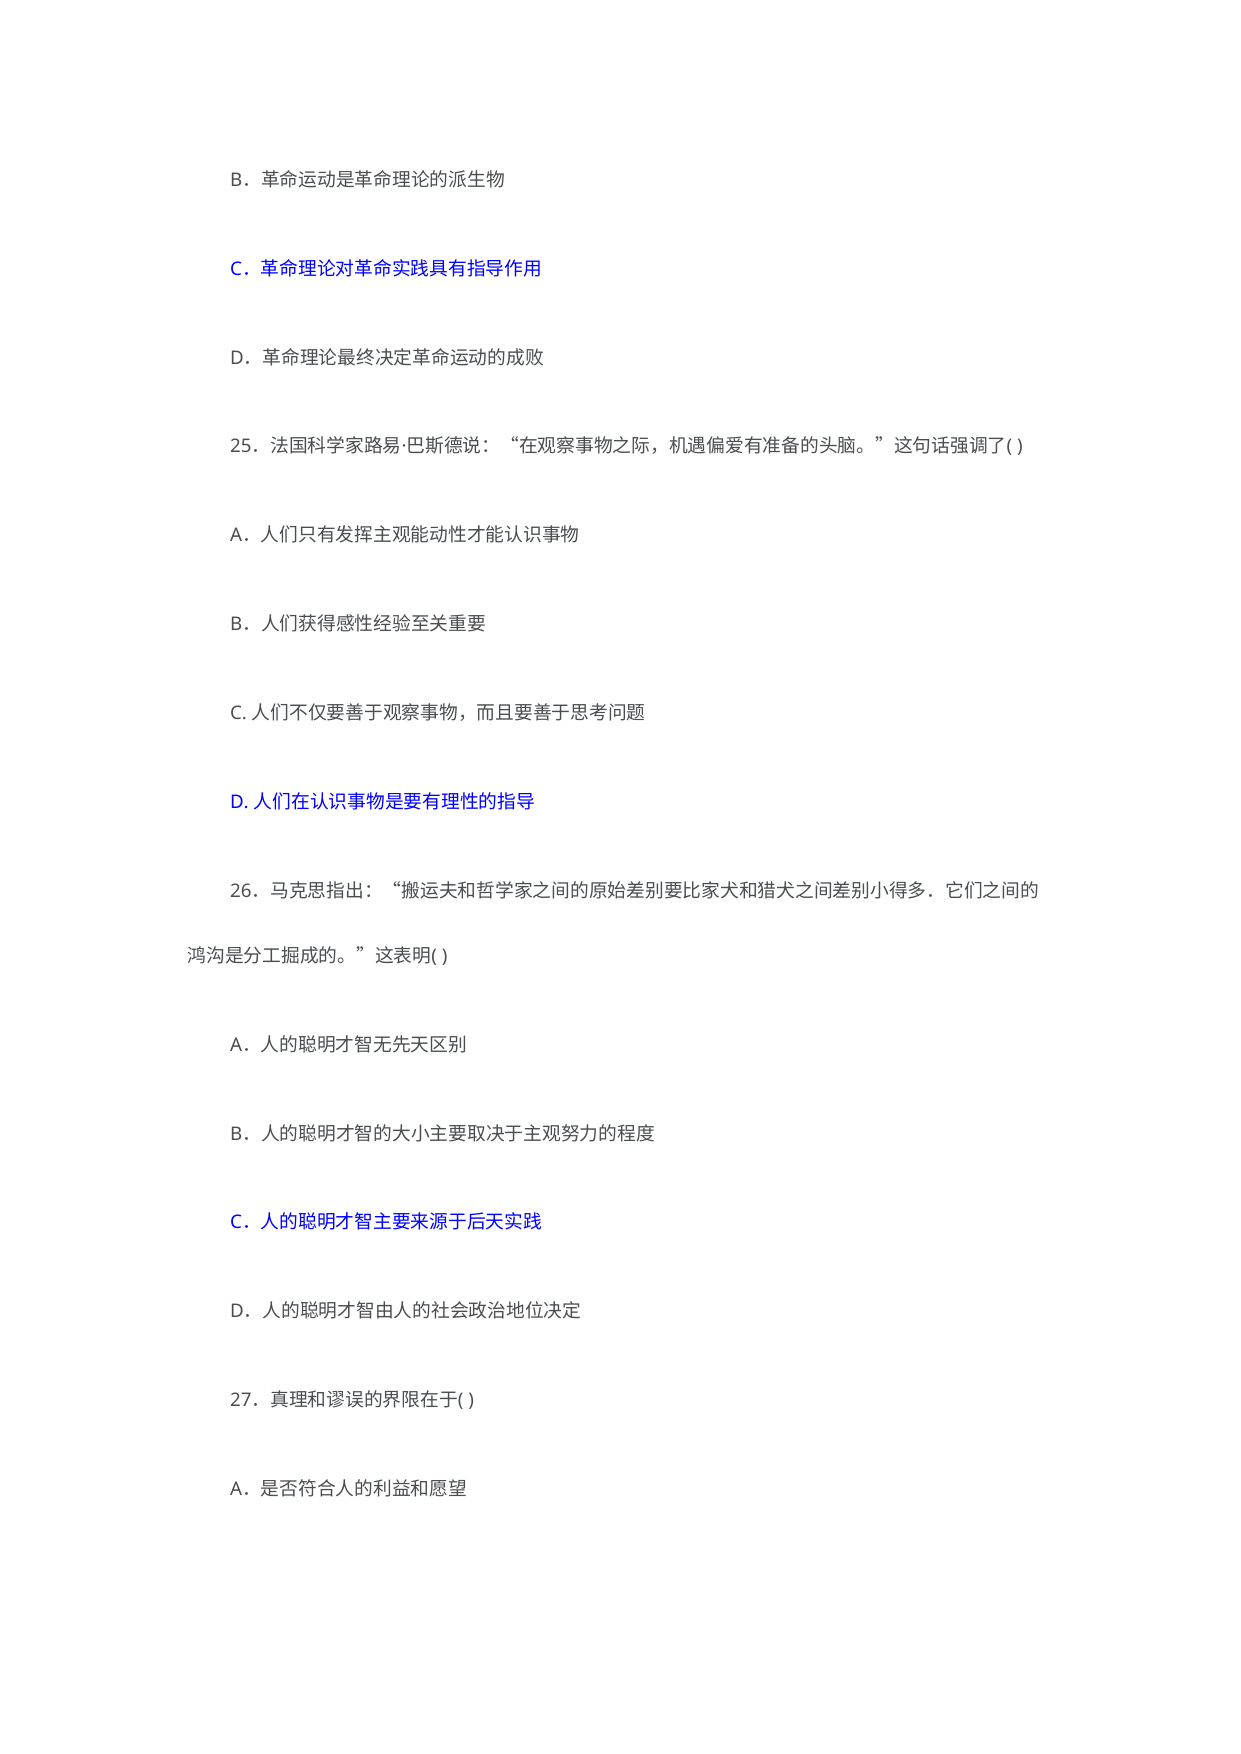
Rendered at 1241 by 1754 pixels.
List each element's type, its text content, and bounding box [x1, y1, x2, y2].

text A．人的聪明才智无先天区别 [187, 1027, 1053, 1059]
text A．人们只有发挥主观能动性才能认识事物 [187, 517, 1053, 550]
text D. 人们在认识事物是要有理性的指导 [187, 784, 1053, 816]
text B．人的聪明才智的大小主要取决于主观努力的程度 [187, 1116, 1053, 1148]
text D．革命理论最终决定革命运动的成败 [187, 340, 1053, 372]
text C．革命理论对革命实践具有指导作用 [187, 251, 1053, 283]
text 26．马克思指出：“搬运夫和哲学家之间的原始差别要比家犬和猎犬之间差别小得多．它们之间的鸿沟是分工掘成的。”这表明( ) [187, 873, 1053, 970]
text D．人的聪明才智由人的社会政治地位决定 [187, 1293, 1053, 1326]
text C. 人们不仅要善于观察事物，而且要善于思考问题 [187, 695, 1053, 728]
text B．革命运动是革命理论的派生物 [187, 162, 1053, 194]
text A．是否符合人的利益和愿望 [187, 1471, 1053, 1503]
text 25．法国科学家路易·巴斯德说：“在观察事物之际，机遇偏爱有准备的头脑。”这句话强调了( ) [187, 428, 1053, 461]
text 27．真理和谬误的界限在于( ) [187, 1382, 1053, 1414]
text B．人们获得感性经验至关重要 [187, 606, 1053, 639]
text C．人的聪明才智主要来源于后天实践 [187, 1204, 1053, 1237]
